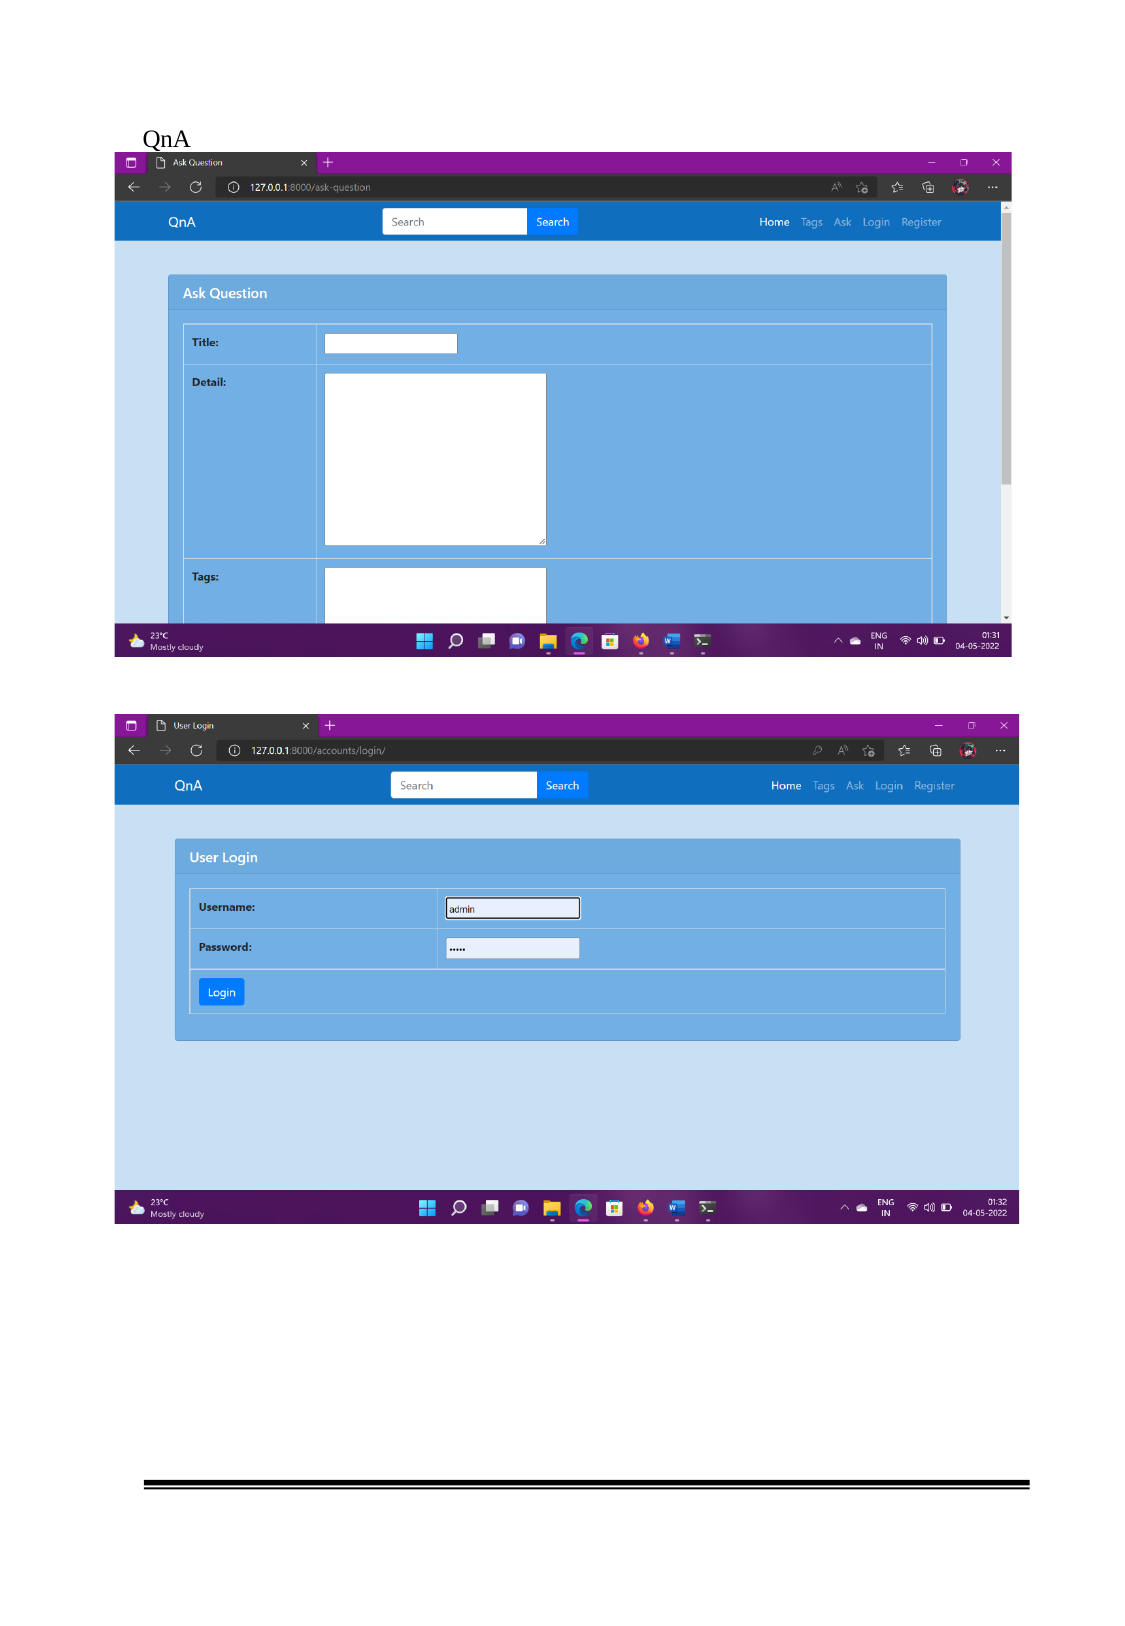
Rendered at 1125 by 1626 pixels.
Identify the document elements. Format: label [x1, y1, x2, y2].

picture [114, 152, 1012, 657]
picture [114, 714, 1020, 1224]
